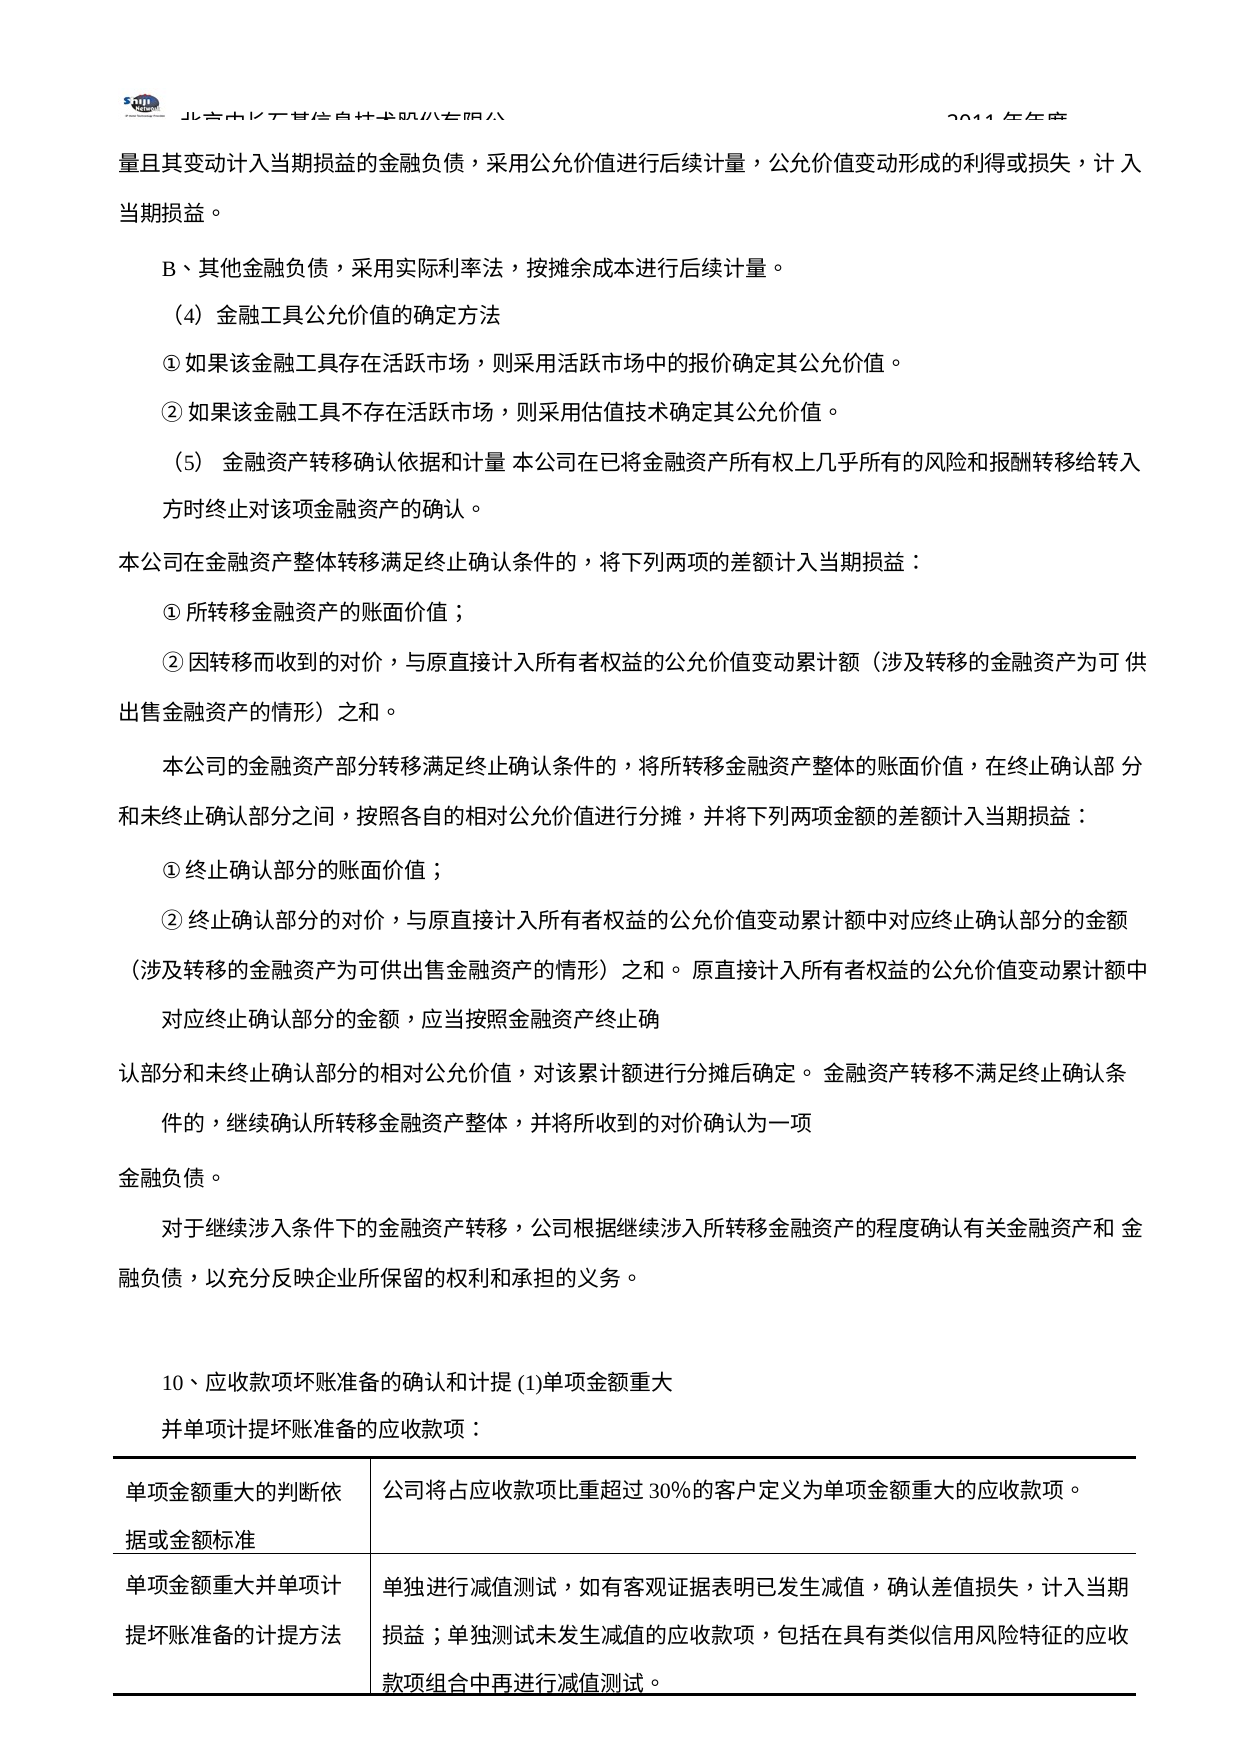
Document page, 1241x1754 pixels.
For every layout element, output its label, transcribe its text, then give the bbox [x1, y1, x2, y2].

text （5） 金融资产转移确认依据和计量 本公司在已将金融资产所有权上几乎所有的风险和报酬转移给转入方时终止对该项金融资产的确认。 [162, 447, 1148, 524]
text ①终止确认部分的账面价值； [162, 855, 1148, 885]
text ②因转移而收到的对价，与原直接计入所有者权益的公允价值变动累计额（涉及转移的金融资产为可 供出售金融资产的情形）之和。 [118, 647, 1148, 726]
text （涉及转移的金融资产为可供出售金融资产的情形）之和。 原直接计入所有者权益的公允价值变动累计额中对应终止确认部分的金额，应当按照金融资产终止确 [118, 955, 1148, 1034]
text ①所转移金融资产的账面价值； [162, 597, 1148, 627]
text ②如果该金融工具不存在活跃市场，则采用估值技术确定其公允价值。 [162, 397, 1148, 427]
text 本公司的金融资产部分转移满足终止确认条件的，将所转移金融资产整体的账面价值，在终止确认部 分和未终止确认部分之间，按照各自的相对公允价值进行分摊，并将下列两项金额的差额计入当期损益： [118, 751, 1148, 831]
text （4）金融工具公允价值的确定方法 [162, 300, 1148, 330]
text B、其他金融负债，采用实际利率法，按摊余成本进行后续计量。 [162, 252, 1148, 282]
text 认部分和未终止确认部分的相对公允价值，对该累计额进行分摊后确定。 金融资产转移不满足终止确认条件的，继续确认所转移金融资产整体，并将所收到的对价确认为一项 [118, 1058, 1148, 1138]
text 10、应收款项坏账准备的确认和计提 (1)单项金额重大并单项计提坏账准备的应收款项： [162, 1367, 674, 1444]
text ②终止确认部分的对价，与原直接计入所有者权益的公允价值变动累计额中对应终止确认部分的金额 [162, 905, 1148, 935]
text 本公司在金融资产整体转移满足终止确认条件的，将下列两项的差额计入当期损益： [118, 547, 1148, 577]
text 对于继续涉入条件下的金融资产转移，公司根据继续涉入所转移金融资产的程度确认有关金融资产和 金融负债，以充分反映企业所保留的权利和承担的义务。 [118, 1212, 1148, 1292]
text 量且其变动计入当期损益的金融负债，采用公允价值进行后续计量，公允价值变动形成的利得或损失，计 入当期损益。 [118, 148, 1148, 228]
picture [118, 88, 172, 123]
text 金融负债。 [118, 1162, 1148, 1192]
text ①如果该金融工具存在活跃市场，则采用活跃市场中的报价确定其公允价值。 [162, 347, 1148, 377]
